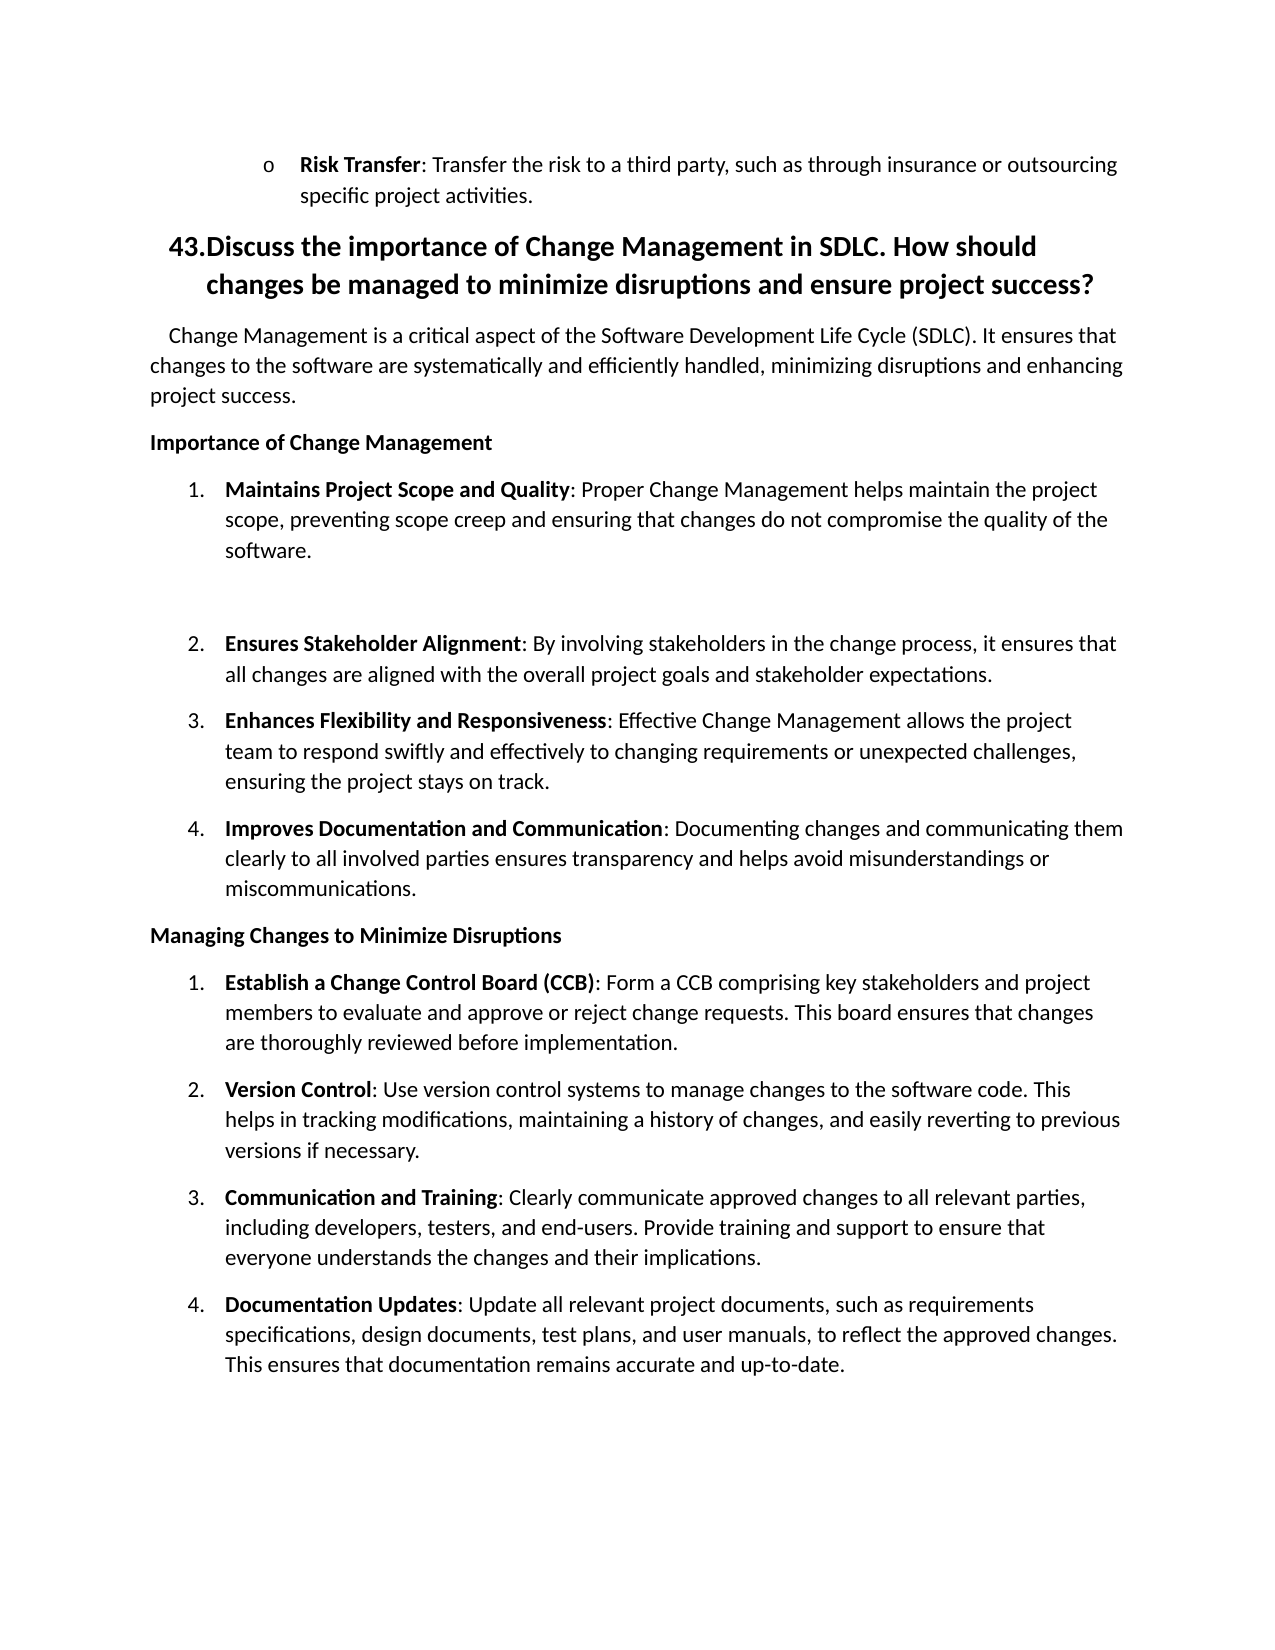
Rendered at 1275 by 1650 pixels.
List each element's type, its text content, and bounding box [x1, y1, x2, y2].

list Establish a Change Control Board (CCB): Form a CCB comprising key stakeholders and project members to evaluate and approve or reject change requests. This board ensures that changes are thoroughly reviewed before implementation. [187, 968, 1125, 1056]
list Maintains Project Scope and Quality: Proper Change Management helps maintain the project scope, preventing scope creep and ensuring that changes do not compromise the quality of the software. [187, 475, 1125, 564]
text Managing Changes to Minimize Disruptions [150, 921, 1125, 949]
list Communication and Training: Clearly communicate approved changes to all relevant parties, including developers, testers, and end-users. Provide training and support to ensure that everyone understands the changes and their implications. [187, 1183, 1125, 1271]
list Documentation Updates: Update all relevant project documents, such as requirements specifications, design documents, test plans, and user manuals, to reflect the approved changes. This ensures that documentation remains accurate and up-to-date. [187, 1290, 1125, 1378]
list Version Control: Use version control systems to manage changes to the software code. This helps in tracking modifications, maintaining a history of changes, and easily reverting to previous versions if necessary. [187, 1075, 1125, 1164]
list Enhances Flexibility and Responsiveness: Effective Change Management allows the project team to respond swiftly and effectively to changing requirements or unexpected challenges, ensuring the project stays on track. [187, 707, 1125, 795]
text Importance of Change Management [150, 428, 1125, 456]
list Discuss the importance of Change Management in SDLC. How should changes be managed to minimize disruptions and ensure project success? [169, 228, 1125, 302]
list Ensures Stakeholder Alignment: By involving stakeholders in the change process, it ensures that all changes are aligned with the overall project goals and stakeholder expectations. [187, 629, 1125, 688]
list Improves Documentation and Communication: Documenting changes and communicating them clearly to all involved parties ensures transparency and helps avoid misunderstandings or miscommunications. [187, 814, 1125, 902]
text Change Management is a critical aspect of the Software Development Life Cycle (SDLC). It ensures that changes to the software are systematically and efficiently handled, minimizing disruptions and enhancing project success. [150, 321, 1125, 409]
list Risk Transfer: Transfer the risk to a third party, such as through insurance or outsourcing specific project activities. [262, 150, 1125, 209]
